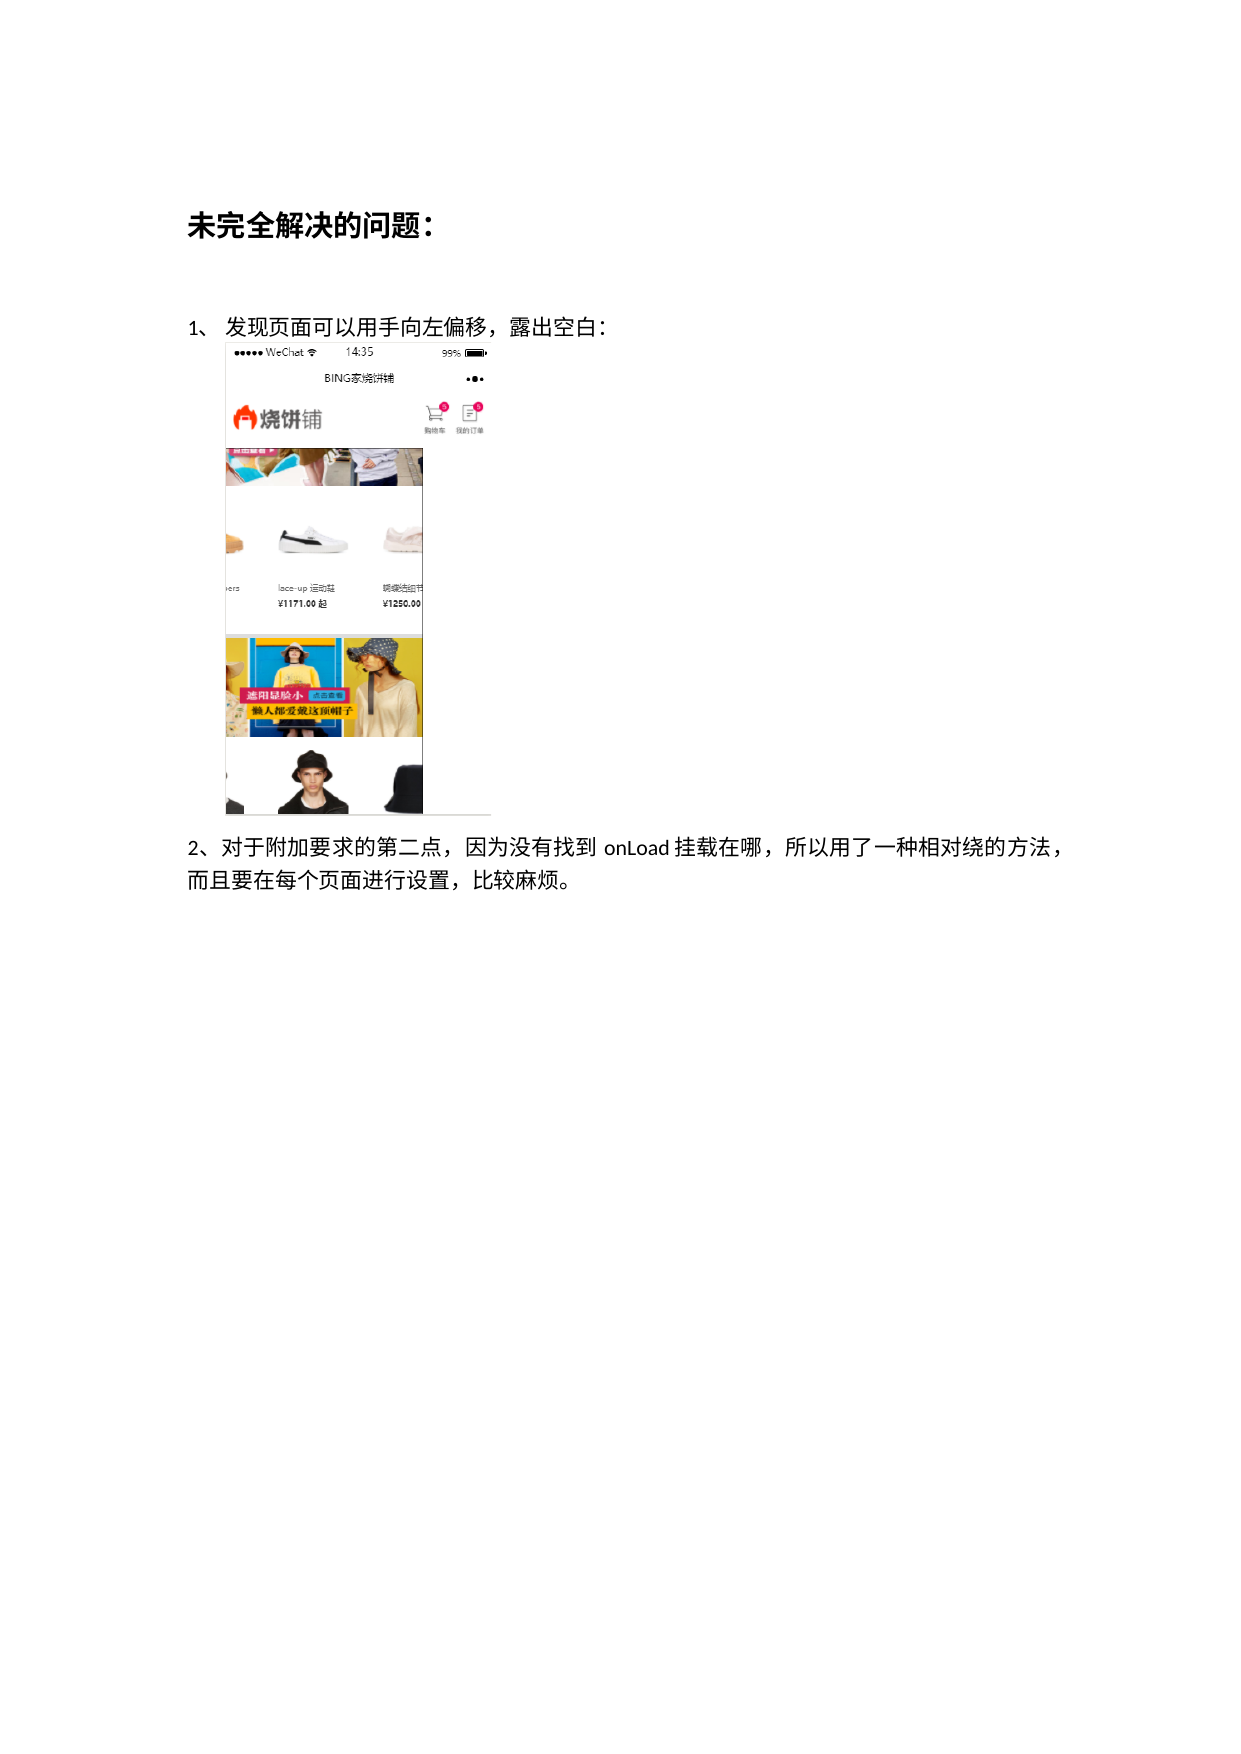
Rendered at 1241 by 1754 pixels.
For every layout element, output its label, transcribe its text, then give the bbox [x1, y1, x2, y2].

subtitle 未完全解决的问题： [187, 191, 1053, 256]
list 发现页面可以用手向左偏移，露出空白： [187, 310, 1053, 342]
text 2、对于附加要求的第二点，因为没有找到onLoad挂载在哪，所以用了一种相对绕的方法，而且要在每个页面进行设置，比较麻烦。 [187, 830, 1053, 895]
picture [225, 342, 492, 816]
